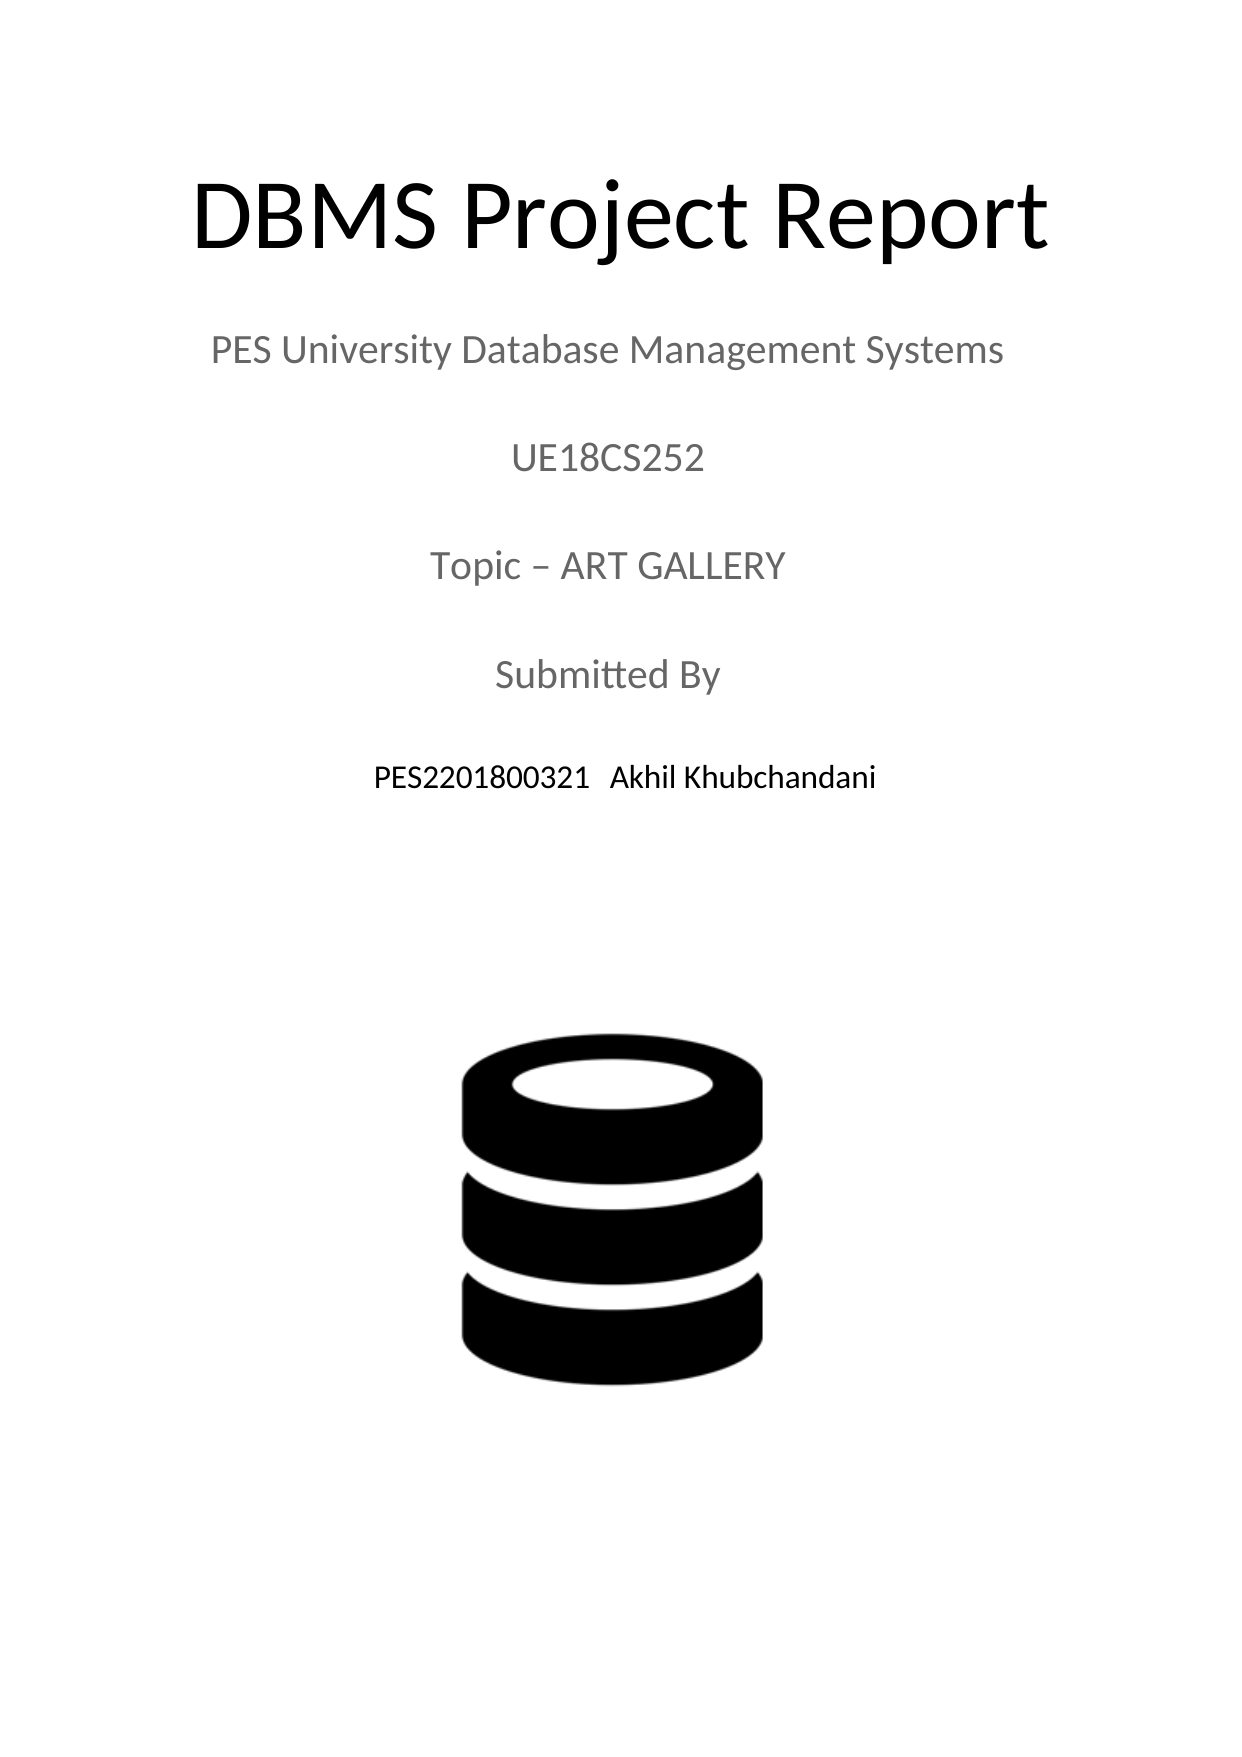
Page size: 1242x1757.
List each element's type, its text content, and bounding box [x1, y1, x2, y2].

picture [412, 1009, 813, 1410]
text PES2201800321 Akhil Khubchandani [183, 756, 1067, 797]
subtitle Topic – ART GALLERY [150, 539, 1066, 590]
subtitle UE18CS252 [150, 431, 1066, 482]
subtitle Submitted By [150, 648, 1066, 698]
subtitle PES University Database Management Systems [150, 323, 1066, 374]
text DBMS Project Report [174, 151, 1067, 273]
